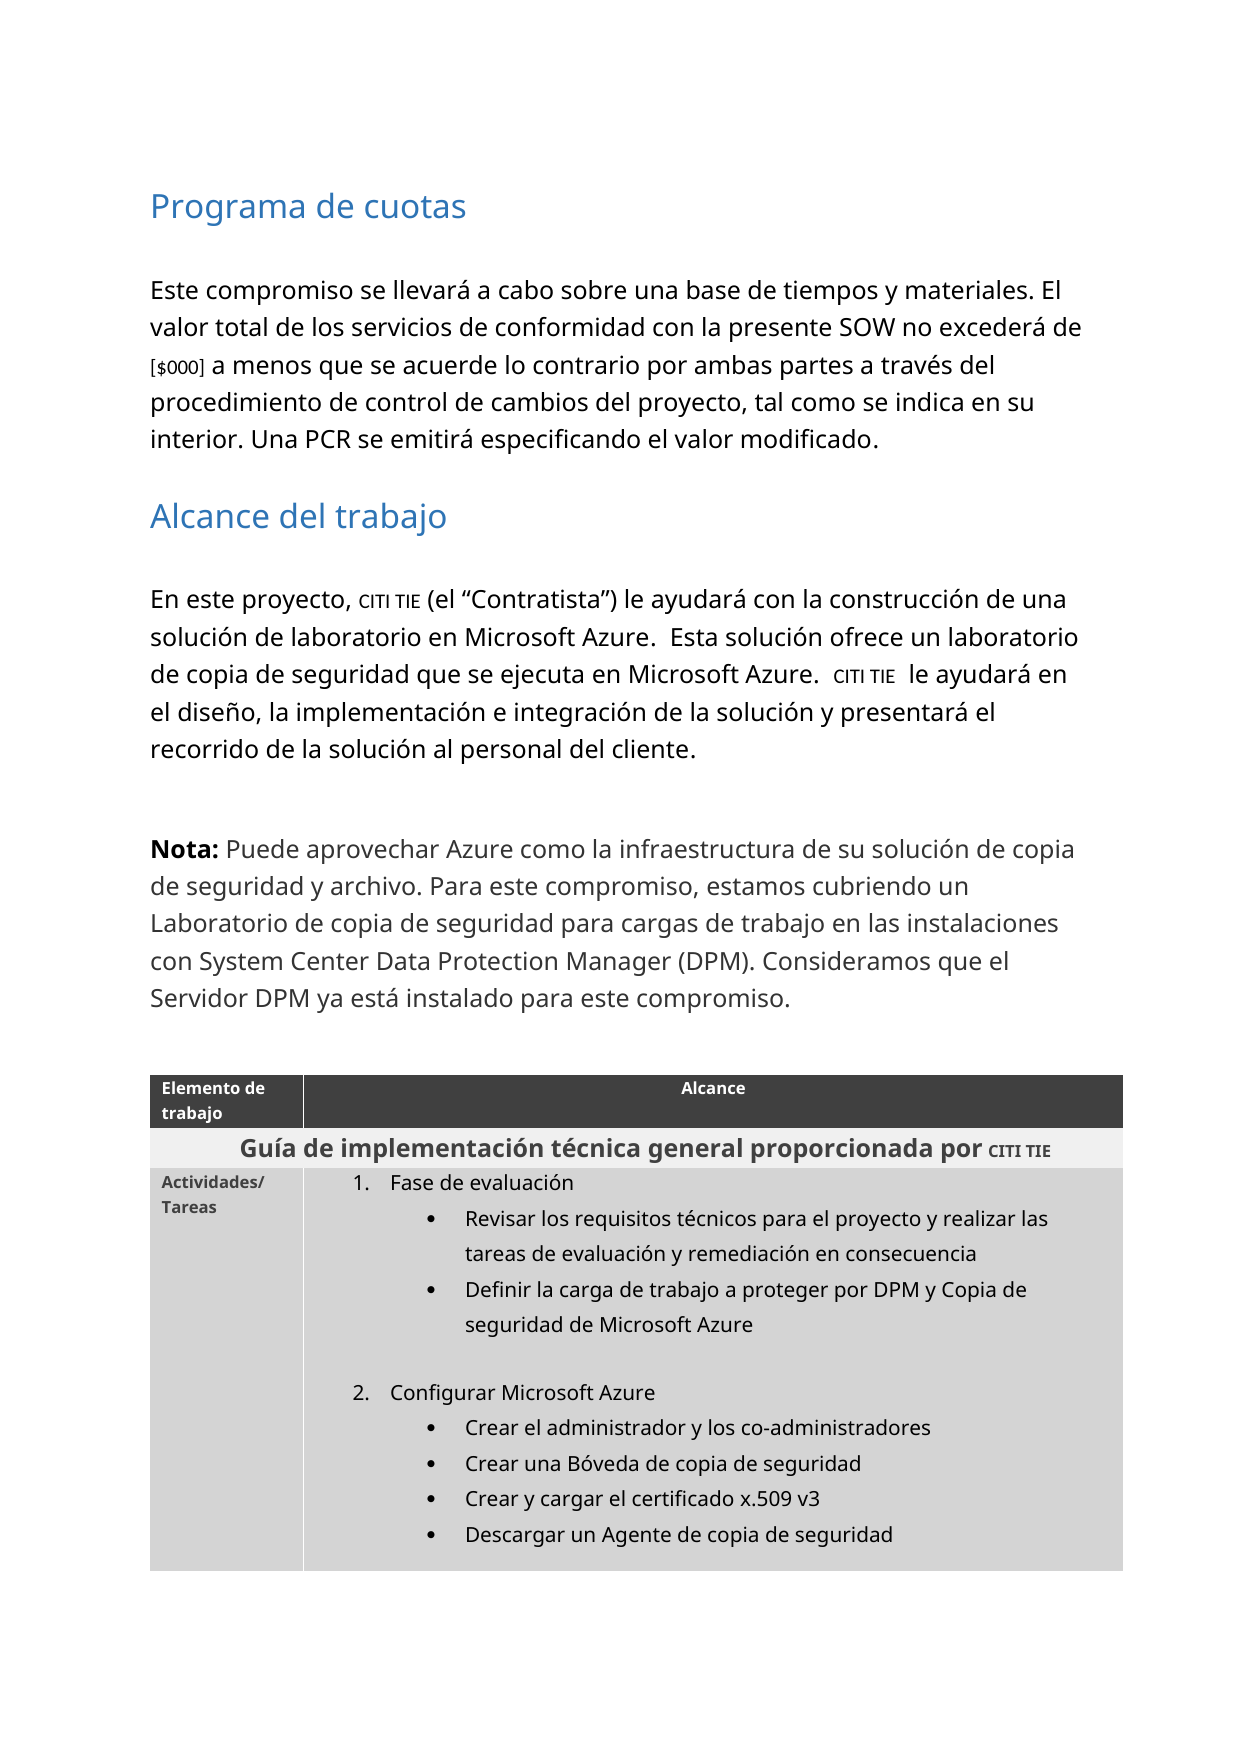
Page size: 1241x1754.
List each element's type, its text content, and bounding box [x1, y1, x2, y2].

text Nota: Puede aprovechar Azure como la infraestructura de su solución de copia de seguridad y archivo. Para este compromiso, estamos cubriendo un Laboratorio de copia de seguridad para cargas de trabajo en las instalaciones con System Center Data Protection Manager (DPM). Consideramos que el Servidor DPM ya está instalado para este compromiso. [150, 831, 1090, 1015]
table_header Elemento de trabajo [150, 1075, 303, 1128]
subtitle Programa de cuotas [150, 183, 1090, 229]
text En este proyecto, (el “Contratista”) le ayudará con la construcción de una solución de laboratorio en Microsoft Azure. Esta solución ofrece un laboratorio de copia de seguridad que se ejecuta en Microsoft Azure. le ayudará en el diseño, la implementación e integración de la solución y presentará el recorrido de la solución al personal del cliente. [150, 582, 1090, 766]
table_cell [304, 1168, 1123, 1571]
table_cell Actividades/Tareas [150, 1168, 303, 1571]
subtitle Alcance del trabajo [150, 493, 1090, 538]
table_cell Guía de implementación técnica general proporcionada por [150, 1128, 1123, 1168]
table_header Alcance [304, 1075, 1123, 1128]
text Este compromiso se llevará a cabo sobre una base de tiempos y materiales. El valor total de los servicios de conformidad con la presente SOW no excederá de a menos que se acuerde lo contrario por ambas partes a través del procedimiento de control de cambios del proyecto, tal como se indica en su interior. Una PCR se emitirá especificando el valor modificado. [150, 272, 1090, 456]
